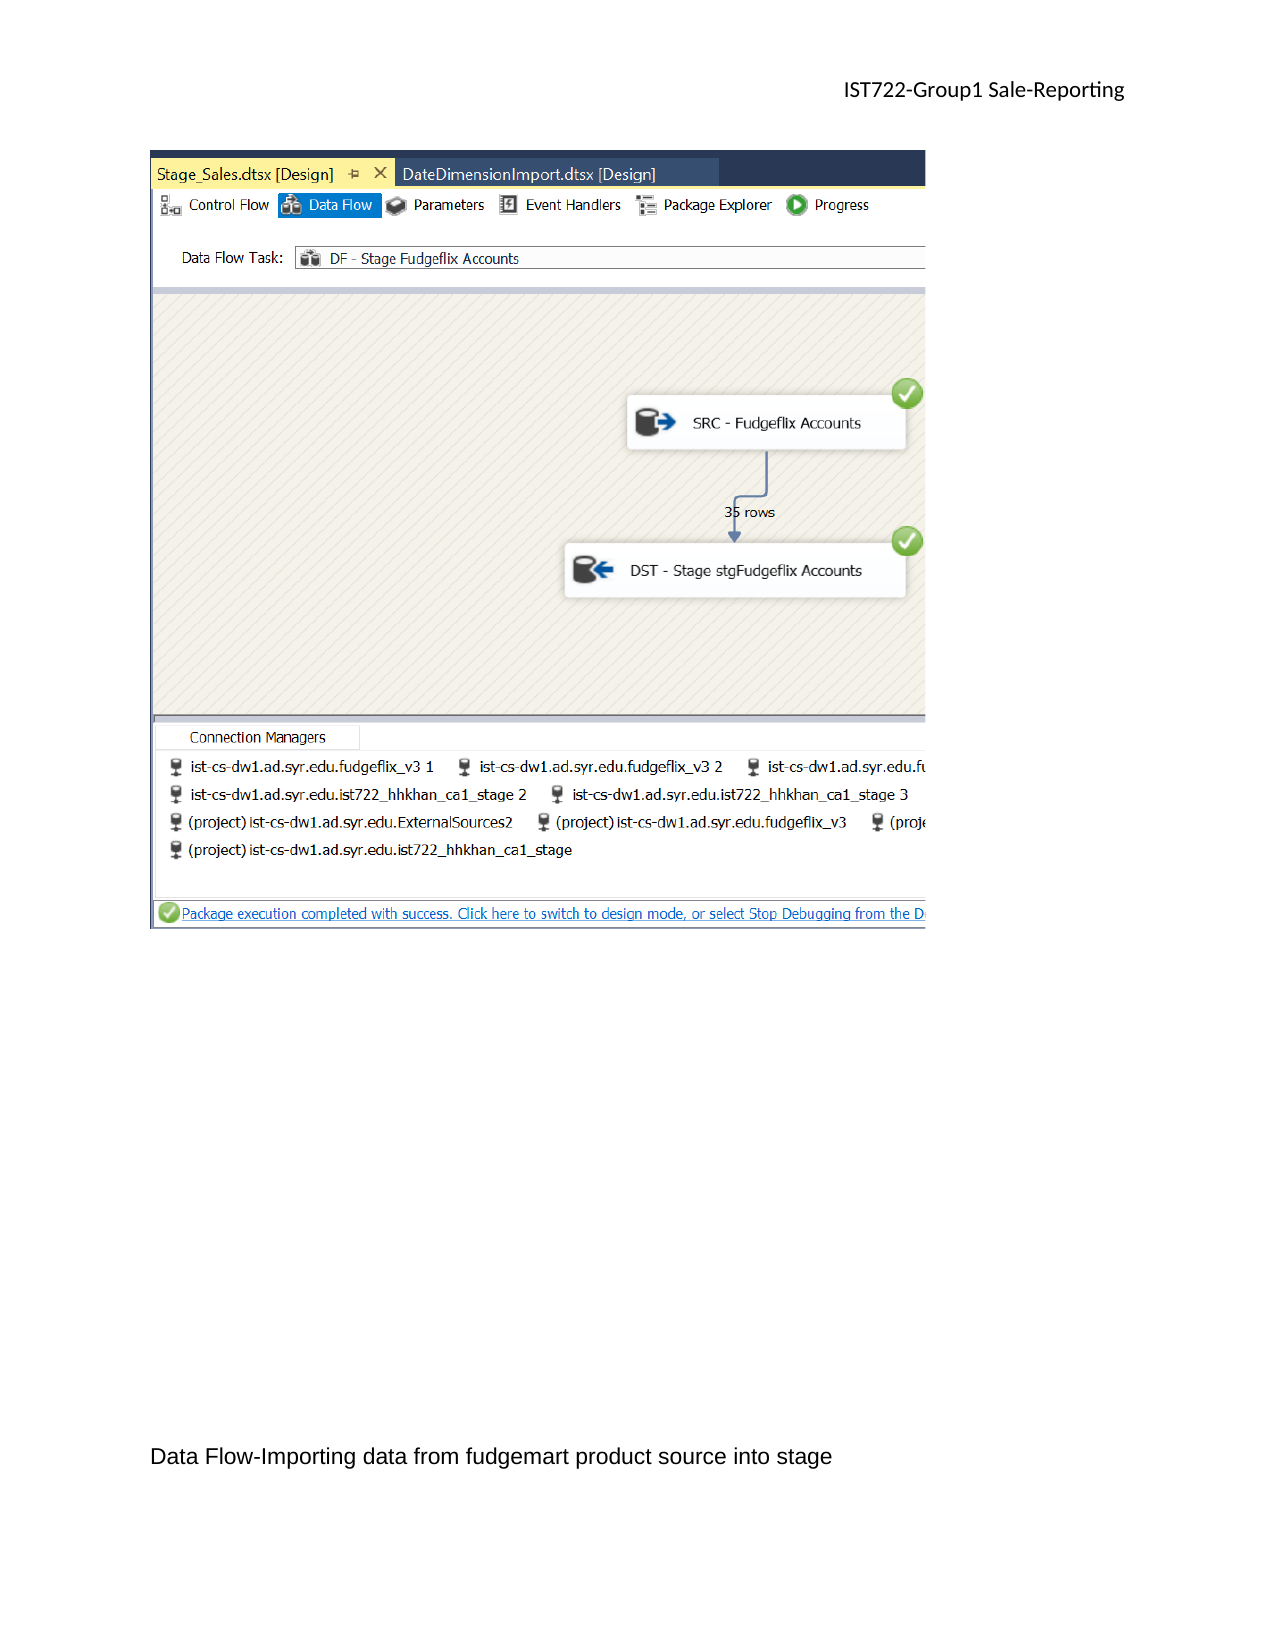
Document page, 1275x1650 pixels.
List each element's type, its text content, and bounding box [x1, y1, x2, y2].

picture [150, 150, 926, 929]
text Data Flow-Importing data from fudgemart product source into stage [150, 1443, 1125, 1469]
